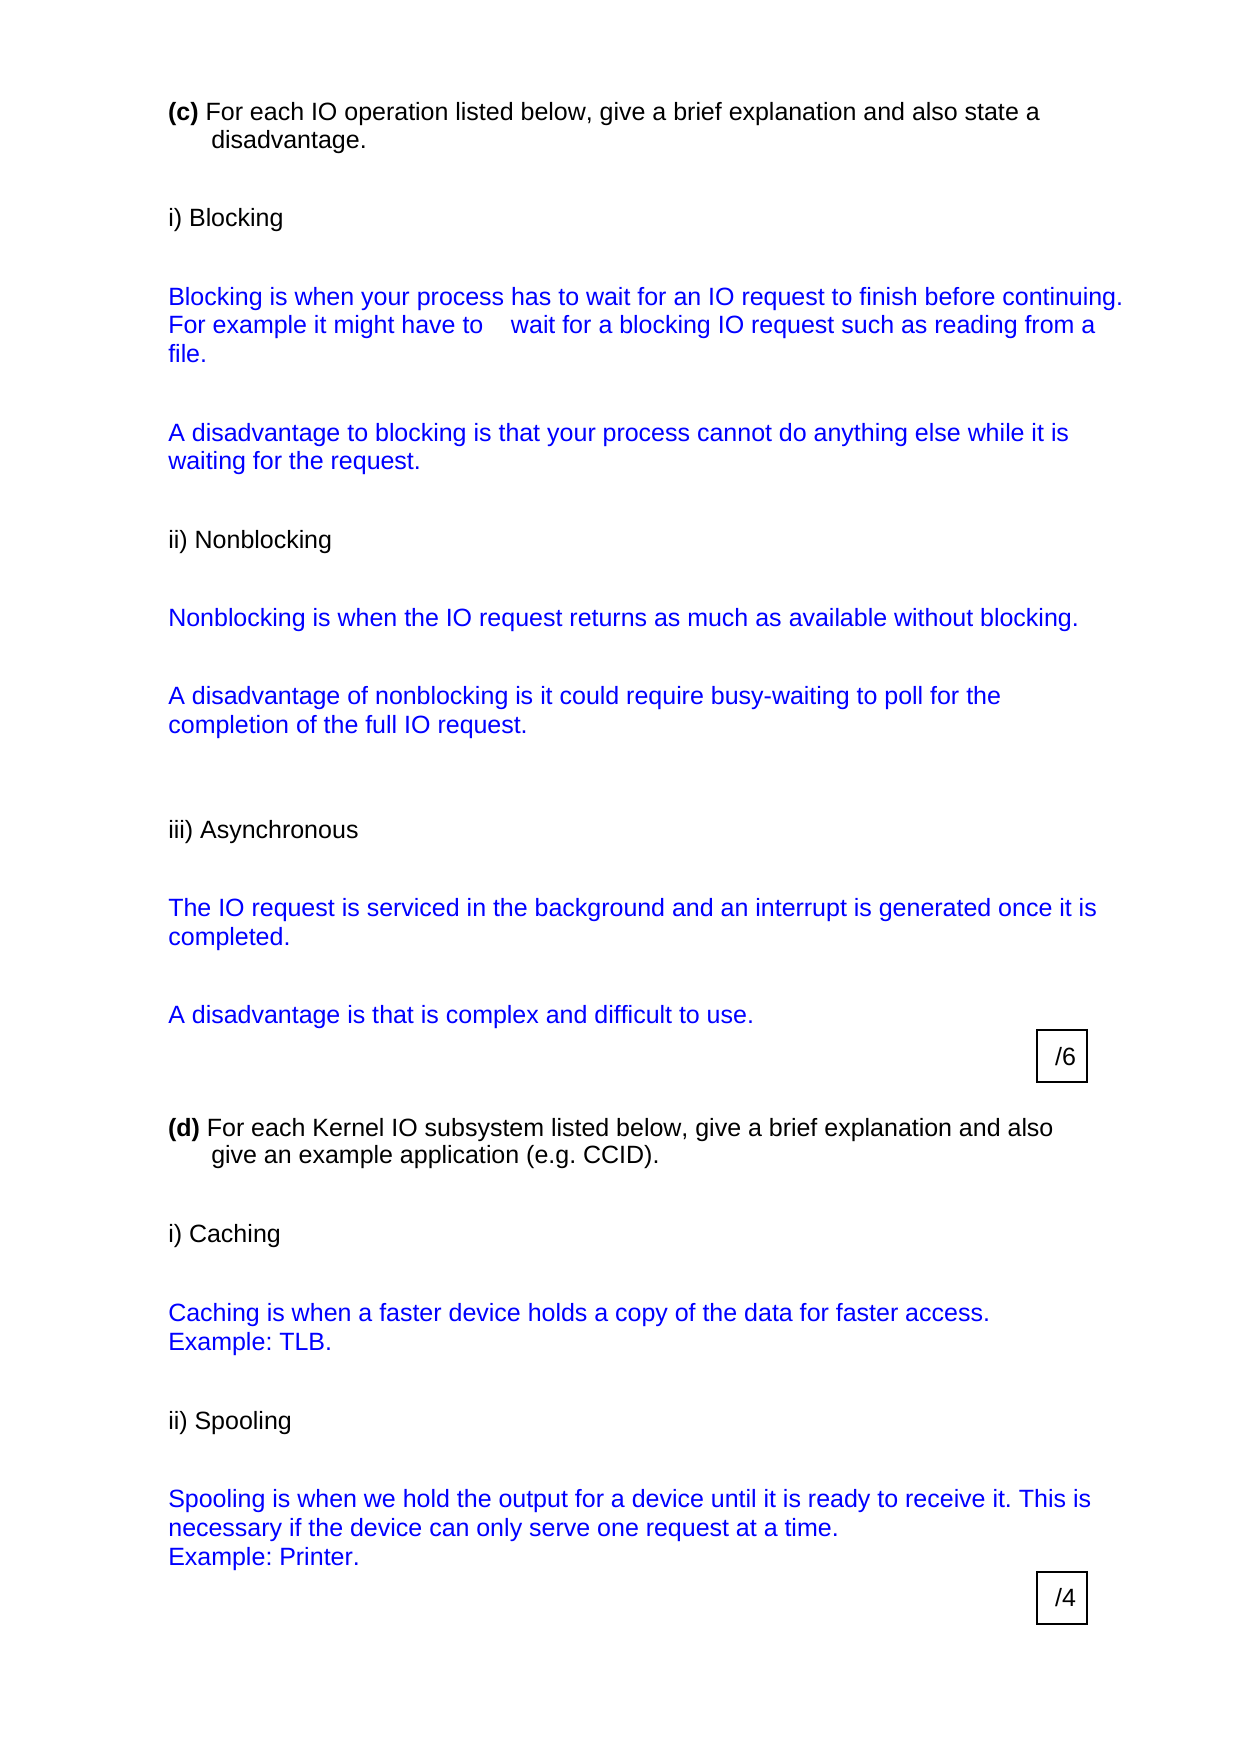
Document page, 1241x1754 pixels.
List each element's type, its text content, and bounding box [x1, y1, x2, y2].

text Caching is when a faster device holds a copy of the data for faster access. Example: TLB. [168, 1298, 1125, 1356]
text Nonblocking is when the IO request returns as much as available without blocking. [168, 603, 1125, 632]
text A disadvantage of nonblocking is it could require busy-waiting to poll for the completion of the full IO request. [168, 681, 1125, 765]
text A disadvantage to blocking is that your process cannot do anything else while it is waiting for the request. [168, 418, 1125, 475]
text Blocking is when your process has to wait for an IO request to finish before continuing. For example it might have to wait for a blocking IO request such as reading from a file. [168, 282, 1125, 368]
table_header /4 [1038, 1573, 1086, 1622]
text i) Caching [168, 1219, 1125, 1248]
table_header /6 [1038, 1031, 1086, 1081]
text (c) For each IO operation listed below, give a brief explanation and also state a disadvantage. [168, 99, 1051, 154]
text Spooling is when we hold the output for a device until it is ready to receive it. This is necessary if the device can only serve one request at a time. Example: Printer. [168, 1484, 1125, 1571]
text iii) Asynchronous [168, 815, 1125, 843]
text The IO request is serviced in the background and an interrupt is generated once it is completed. [168, 893, 1125, 951]
text (d) For each Kernel IO subsystem listed below, give a brief explanation and also give an example application (e.g. CCID). [168, 1114, 1064, 1169]
text i) Blocking [168, 203, 1125, 232]
text ii) Spooling [168, 1406, 1125, 1434]
text A disadvantage is that is complex and difficult to use. [168, 1000, 1125, 1029]
text ii) Nonblocking [168, 525, 1125, 553]
